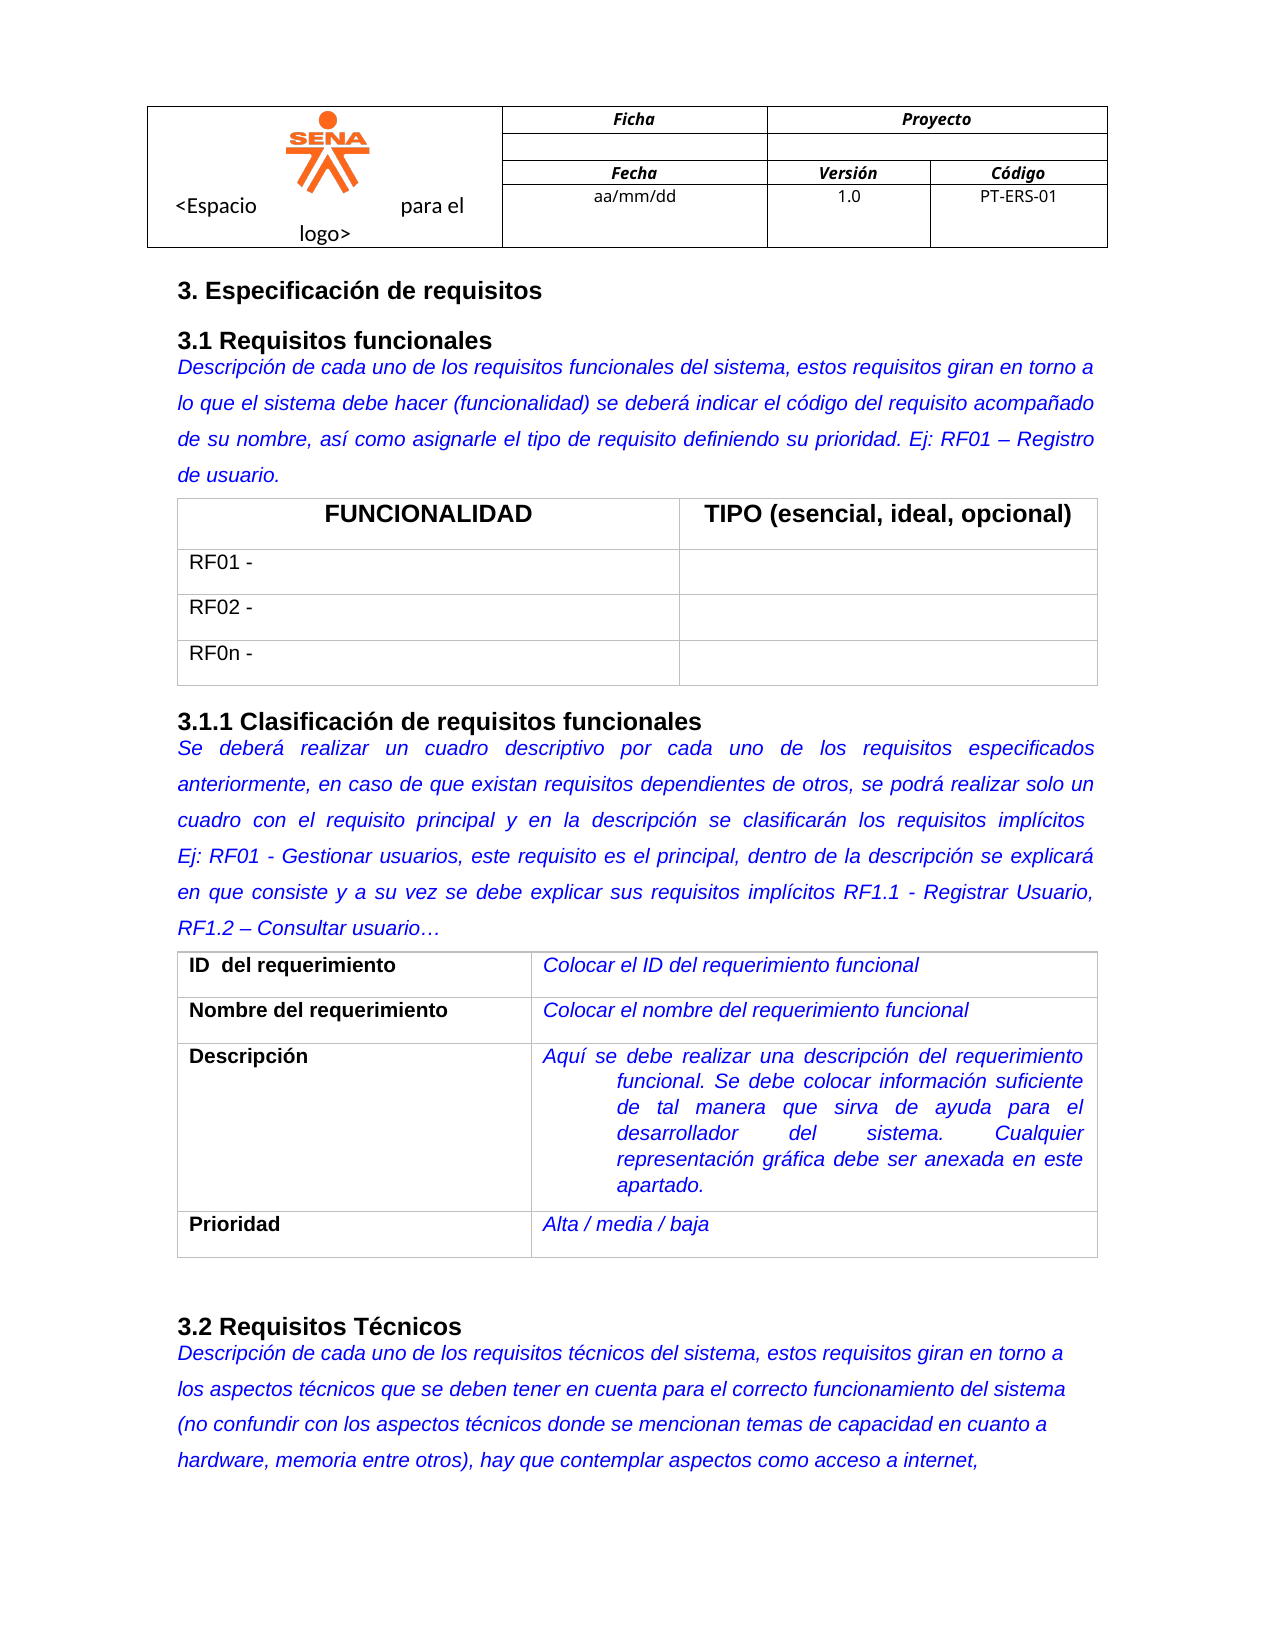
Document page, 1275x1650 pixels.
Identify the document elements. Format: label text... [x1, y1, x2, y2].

table_header Colocar el ID del requerimiento funcional [532, 953, 1097, 997]
table_header TIPO (esencial, ideal, opcional) [680, 499, 1097, 549]
text Se deberá realizar un cuadro descriptivo por cada uno de los requisitos especificados anteriormente, en caso de que existan requisitos dependientes de otros, se podrá realizar solo un cuadro con el requisito principal y en la descripción se clasificarán los requisitos implícitos Ej: RF01 - Gestionar usuarios, este requisito es el principal, dentro de la descripción se explicará en que consiste y a su vez se debe explicar sus requisitos implícitos RF1.1 - Registrar Usuario, RF1.2 – Consultar usuario… [177, 736, 1098, 939]
table_cell Alta / media / baja [532, 1212, 1097, 1257]
subtitle 3.2 Requisitos Técnicos [177, 1312, 1098, 1340]
table_cell Nombre del requerimiento [178, 998, 531, 1042]
table_cell Aquí se debe realizar una descripción del requerimiento funcional. Se debe colocar información suficiente de tal manera que sirva de ayuda para el desarrollador del sistema. Cualquier representación gráfica debe ser anexada en este apartado. [532, 1044, 1097, 1211]
picture [273, 107, 374, 199]
subtitle 3. Especificación de requisitos [177, 276, 1098, 305]
table_cell Colocar el nombre del requerimiento funcional [532, 998, 1097, 1042]
table_cell RF0n - [178, 641, 679, 685]
subtitle 3.1 Requisitos funcionales [177, 326, 1098, 354]
table_header FUNCIONALIDAD [178, 499, 679, 549]
table_cell [680, 595, 1097, 640]
table_cell [680, 550, 1097, 594]
table_cell Prioridad [178, 1212, 531, 1257]
table_cell RF02 - [178, 595, 679, 640]
table_cell [680, 641, 1097, 685]
table_cell Descripción [178, 1044, 531, 1211]
table_header ID del requerimiento [178, 953, 531, 997]
subtitle 3.1.1 Clasificación de requisitos funcionales [177, 707, 1098, 736]
text Descripción de cada uno de los requisitos funcionales del sistema, estos requisitos giran en torno a lo que el sistema debe hacer (funcionalidad) se deberá indicar el código del requisito acompañado de su nombre, así como asignarle el tipo de requisito definiendo su prioridad. Ej: RF01 – Registro de usuario. [177, 354, 1098, 486]
table_cell RF01 - [178, 550, 679, 594]
